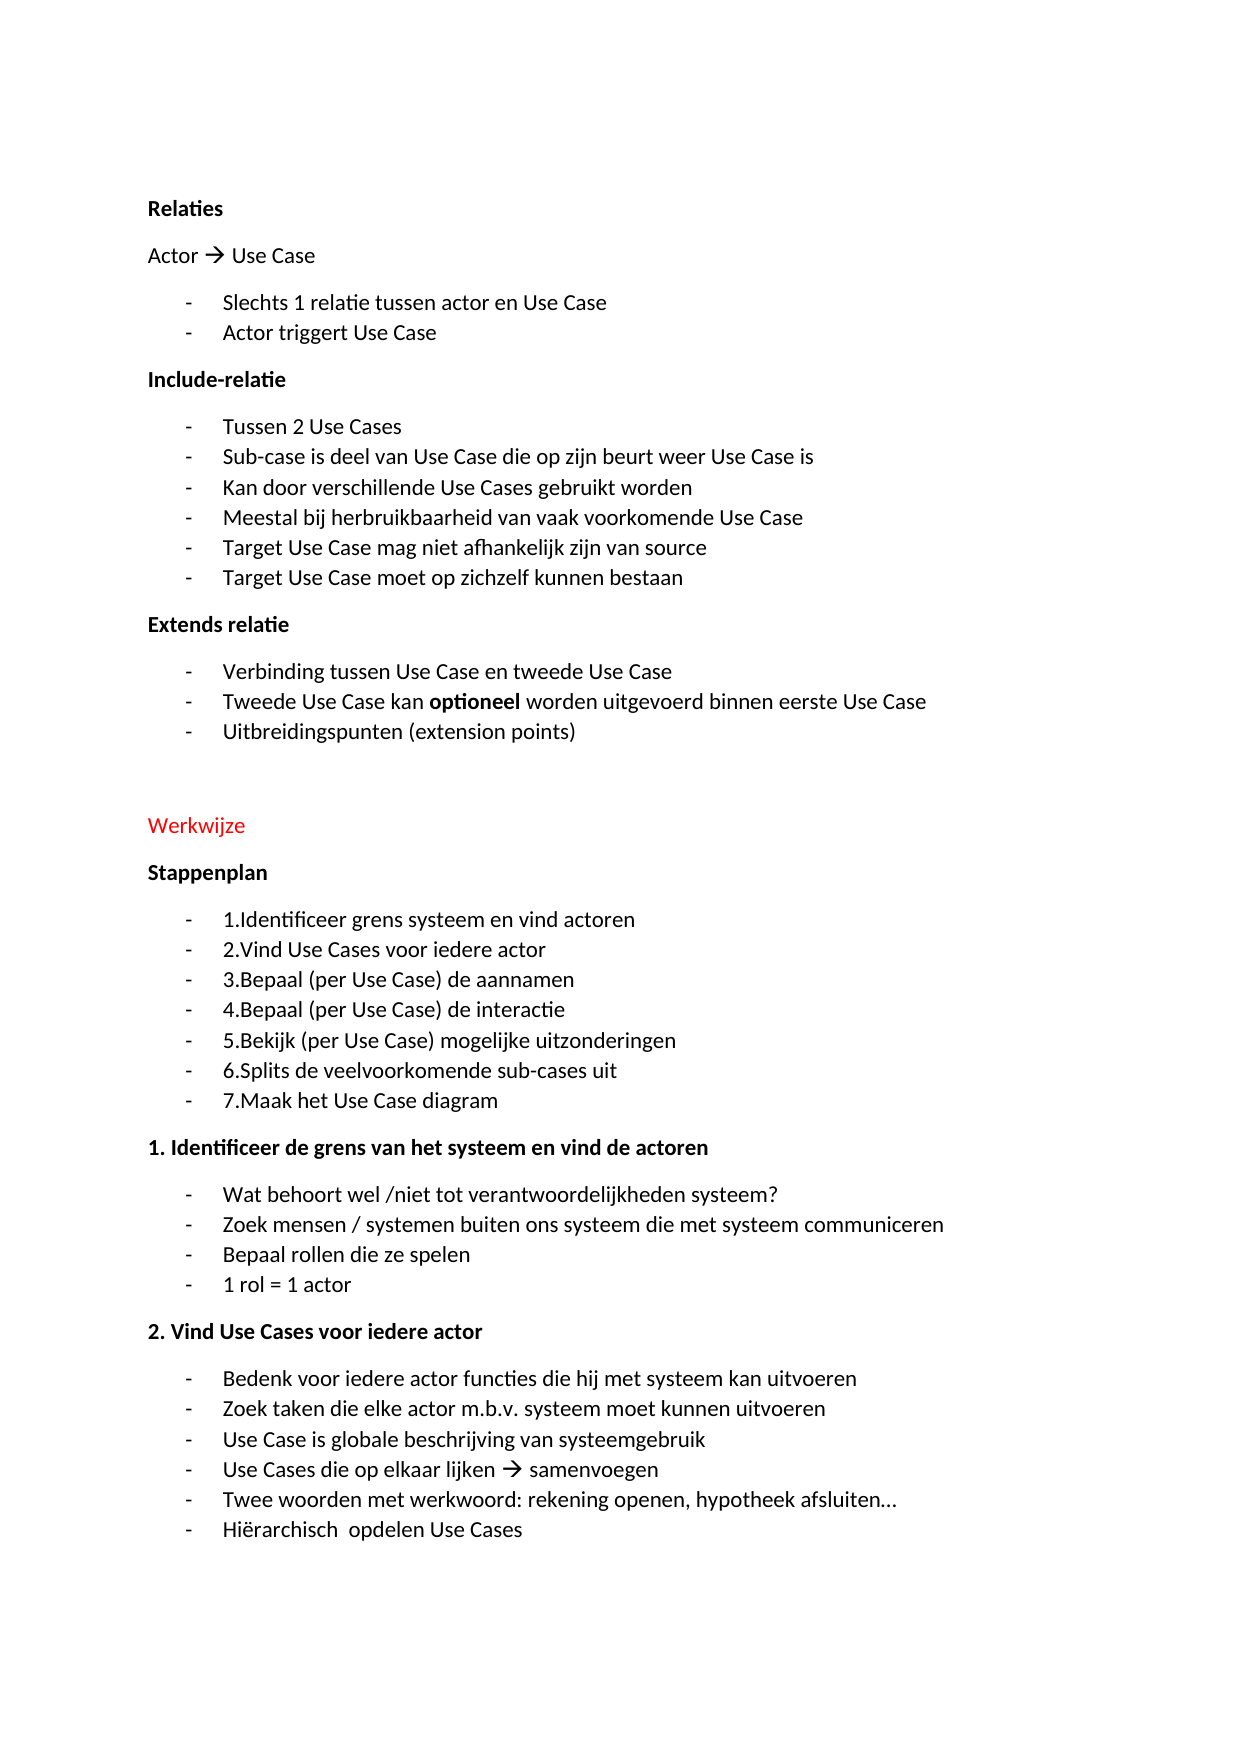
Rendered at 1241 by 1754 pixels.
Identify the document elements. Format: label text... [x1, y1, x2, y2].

list Bedenk voor iedere actor functies die hij met systeem kan uitvoeren [185, 1364, 1093, 1392]
text Stappenplan [148, 858, 1093, 886]
list Target Use Case moet op zichzelf kunnen bestaan [185, 563, 1093, 591]
list Slechts 1 relatie tussen actor en Use Case [185, 288, 1093, 316]
list Verbinding tussen Use Case en tweede Use Case [185, 657, 1093, 685]
list Bepaal rollen die ze spelen [185, 1240, 1093, 1268]
list Zoek taken die elke actor m.b.v. systeem moet kunnen uitvoeren [185, 1394, 1093, 1422]
list Target Use Case mag niet afhankelijk zijn van source [185, 533, 1093, 561]
list 1.Identificeer grens systeem en vind actoren [185, 905, 1093, 933]
text 2. Vind Use Cases voor iedere actor [148, 1317, 1093, 1345]
text Werkwijze [148, 811, 1093, 839]
list 4.Bepaal (per Use Case) de interactie [185, 996, 1093, 1023]
list Sub-case is deel van Use Case die op zijn beurt weer Use Case is [185, 442, 1093, 470]
text Relaties [148, 194, 1093, 222]
list Zoek mensen / systemen buiten ons systeem die met systeem communiceren [185, 1210, 1093, 1238]
list Use Case is globale beschrijving van systeemgebruik [185, 1425, 1093, 1453]
list Actor triggert Use Case [185, 318, 1093, 346]
text 1. Identificeer de grens van het systeem en vind de actoren [148, 1133, 1093, 1161]
list Meestal bij herbruikbaarheid van vaak voorkomende Use Case [185, 503, 1093, 531]
list Hiërarchisch opdelen Use Cases [185, 1515, 1093, 1543]
list 7.Maak het Use Case diagram [185, 1086, 1093, 1114]
list Wat behoort wel /niet tot verantwoordelijkheden systeem? [185, 1180, 1093, 1208]
list Twee woorden met werkwoord: rekening openen, hypotheek afsluiten… [185, 1485, 1093, 1513]
text Extends relatie [148, 610, 1093, 638]
list 5.Bekijk (per Use Case) mogelijke uitzonderingen [185, 1026, 1093, 1054]
list Tussen 2 Use Cases [185, 412, 1093, 440]
list Tweede Use Case kan optioneel worden uitgevoerd binnen eerste Use Case [185, 687, 1093, 715]
text Actor Use Case [148, 241, 1093, 269]
text Include-relatie [148, 365, 1093, 393]
list 3.Bepaal (per Use Case) de aannamen [185, 965, 1093, 993]
list 6.Splits de veelvoorkomende sub-cases uit [185, 1056, 1093, 1084]
list 2.Vind Use Cases voor iedere actor [185, 935, 1093, 963]
list 1 rol = 1 actor [185, 1271, 1093, 1298]
list Uitbreidingspunten (extension points)‏ [185, 717, 1093, 745]
list Kan door verschillende Use Cases gebruikt worden [185, 473, 1093, 501]
list Use Cases die op elkaar lijken samenvoegen [185, 1455, 1093, 1483]
